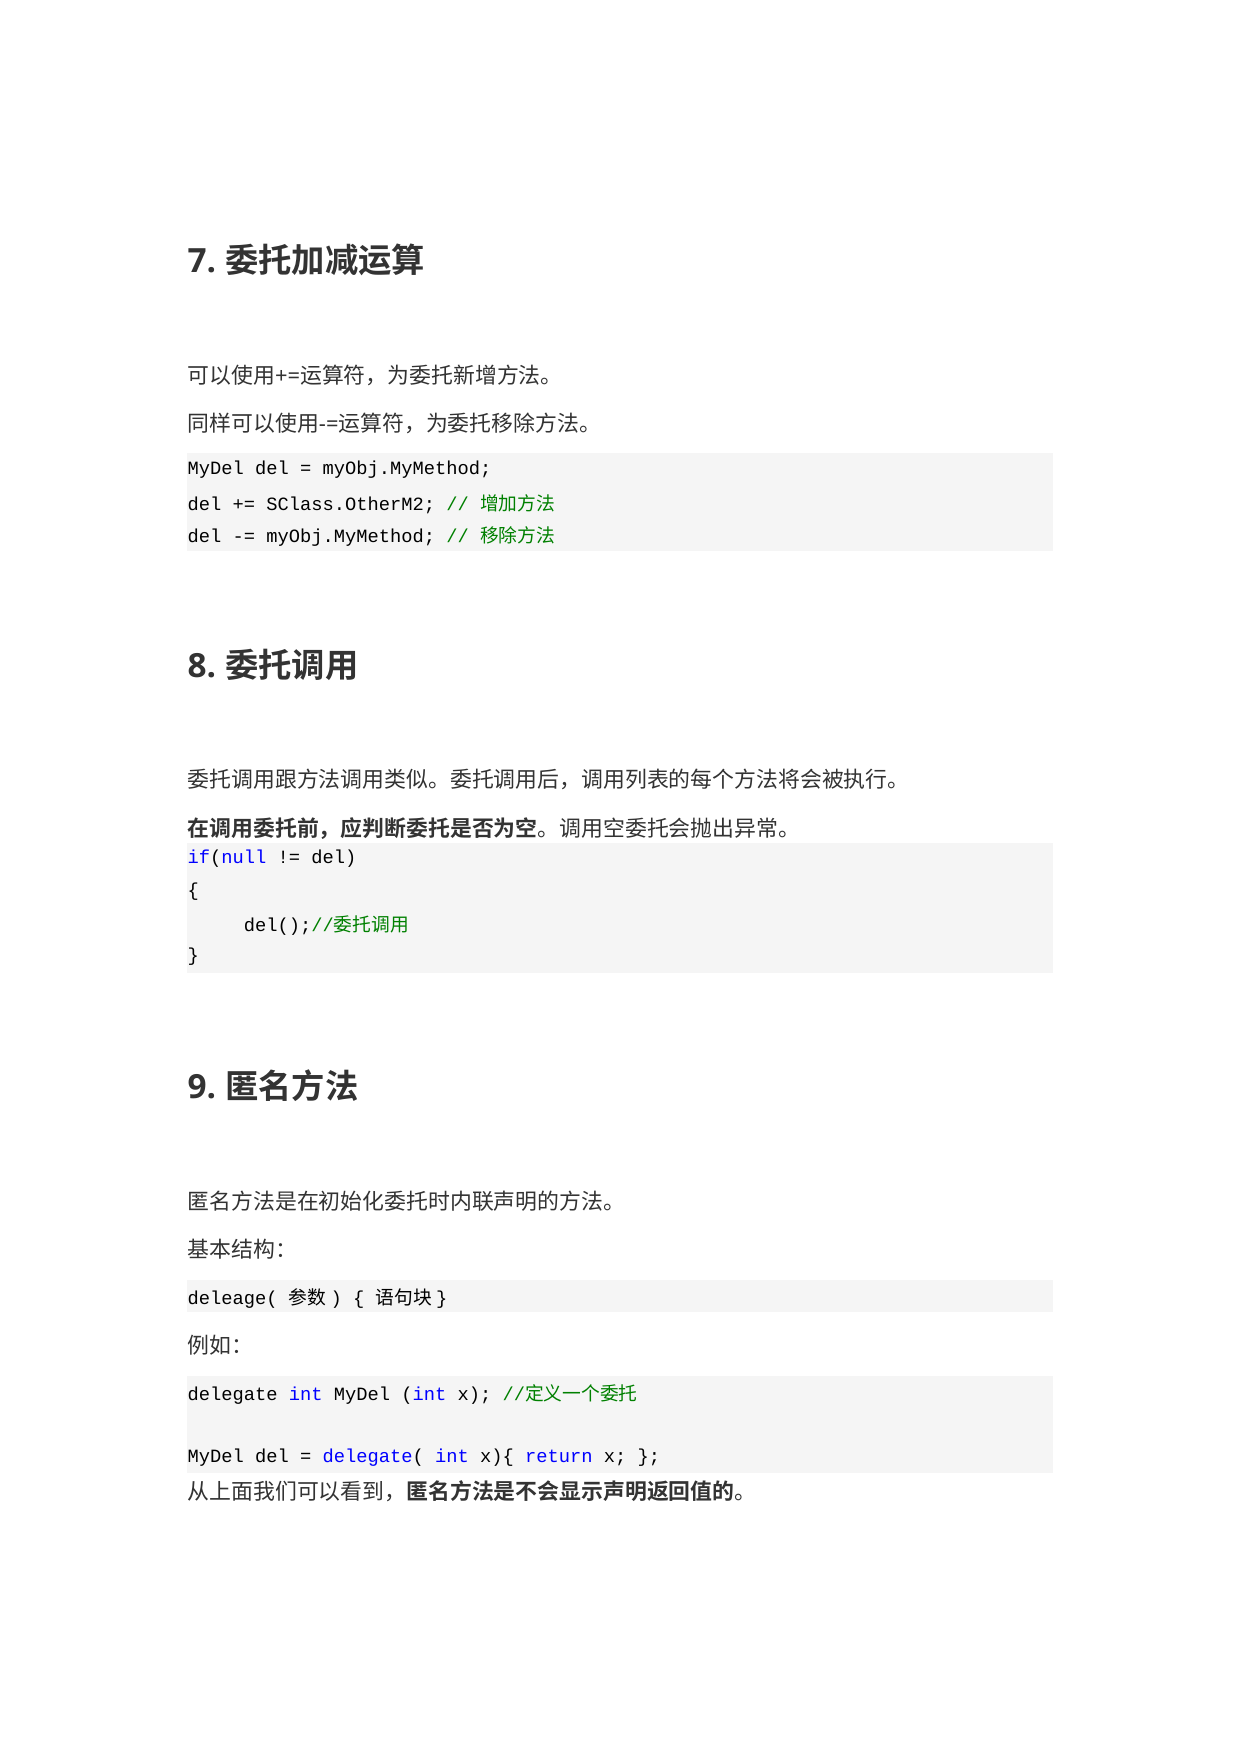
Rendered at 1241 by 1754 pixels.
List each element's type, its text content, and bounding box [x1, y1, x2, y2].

text 可以使用+=运算符，为委托新增方法。 [187, 357, 1053, 390]
text 例如： [187, 1328, 1053, 1360]
text } [187, 940, 1053, 973]
text 基本结构： [187, 1232, 1053, 1264]
subtitle 9. 匿名方法 [187, 1052, 1053, 1117]
text MyDel del = myObj.MyMethod; [187, 453, 1053, 486]
subtitle 8. 委托调用 [187, 630, 1053, 695]
text if(null != del) [187, 843, 1053, 875]
text deleage( 参数 ) { 语句块 } [187, 1280, 1053, 1312]
text del += SClass.OtherM2; // 增加方法 [187, 486, 1053, 518]
text 从上面我们可以看到，匿名方法是不会显示声明返回值的。 [187, 1473, 1053, 1506]
text 在调用委托前，应判断委托是否为空。调用空委托会抛出异常。 [187, 810, 1053, 843]
text { [187, 875, 1053, 908]
text del -= myObj.MyMethod; // 移除方法 [187, 518, 1053, 551]
text delegate int MyDel (int x); //定义一个委托 MyDel del = delegate( int x){ return x; }; [187, 1376, 1053, 1473]
text 委托调用跟方法调用类似。委托调用后，调用列表的每个方法将会被执行。 [187, 762, 1053, 794]
text del();//委托调用 [187, 908, 1053, 940]
subtitle 7. 委托加减运算 [187, 226, 1053, 291]
text 匿名方法是在初始化委托时内联声明的方法。 [187, 1183, 1053, 1216]
text 同样可以使用-=运算符，为委托移除方法。 [187, 405, 1053, 438]
